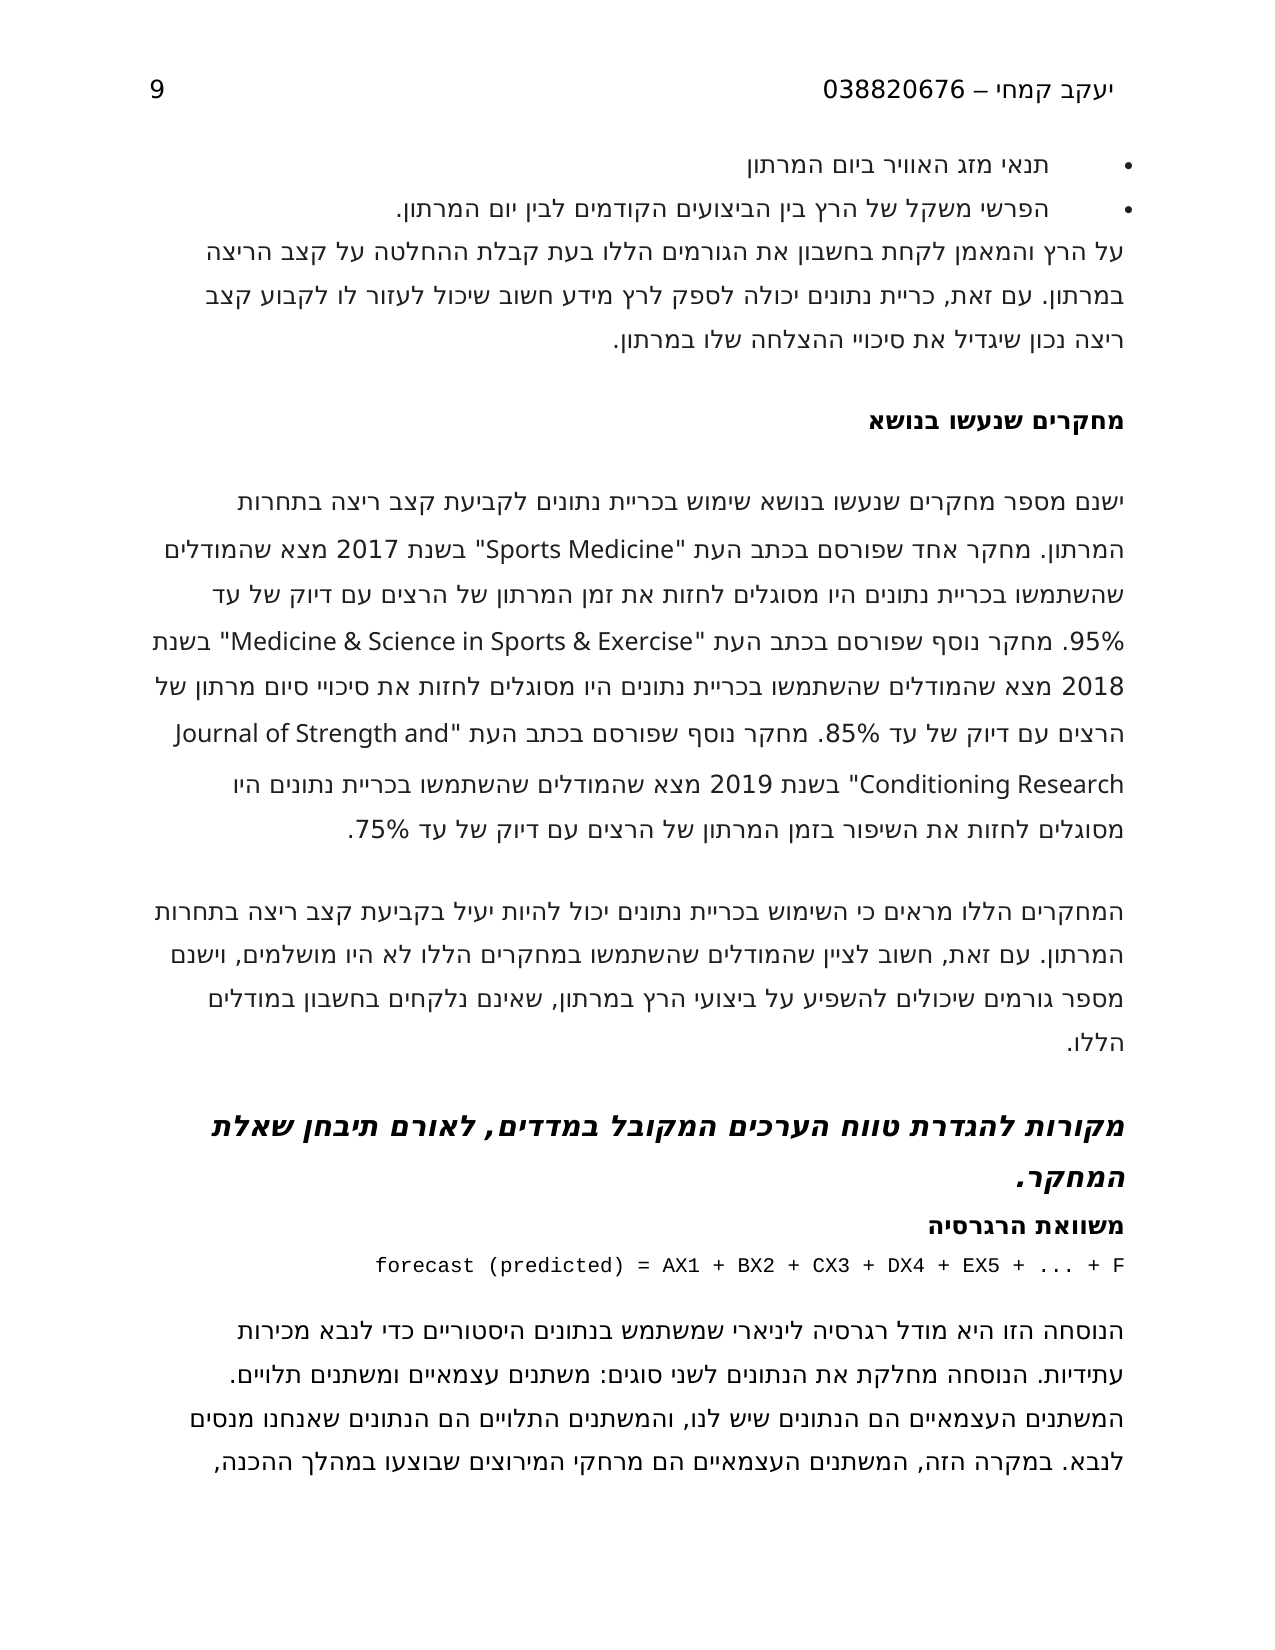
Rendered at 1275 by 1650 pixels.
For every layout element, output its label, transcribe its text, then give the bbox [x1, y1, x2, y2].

text forecast (predicted) = AX1 + BX2 + CX3 + DX4 + EX5 + ... + F [150, 1255, 1125, 1279]
text על הרץ והמאמן לקחת בחשבון את הגורמים הללו בעת קבלת ההחלטה על קצב הריצה במרתון. עם זאת, כריית נתונים יכולה לספק לרץ מידע חשוב שיכול לעזור לו לקבוע קצב ריצה נכון שיגדיל את סיכויי ההצלחה שלו במרתון. [150, 237, 1125, 354]
text ישנם מספר מחקרים שנעשו בנושא שימוש בכריית נתונים לקביעת קצב ריצה בתחרות המרתון. מחקר אחד שפורסם בכתב העת "Sports Medicine" בשנת 2017 מצא שהמודלים שהשתמשו בכריית נתונים היו מסוגלים לחזות את זמן המרתון של הרצים עם דיוק של עד 95%. מחקר נוסף שפורסם בכתב העת "Medicine & Science in Sports & Exercise" בשנת 2018 מצא שהמודלים שהשתמשו בכריית נתונים היו מסוגלים לחזות את סיכויי סיום מרתון של הרצים עם דיוק של עד 85%. מחקר נוסף שפורסם בכתב העת "Journal of Strength and Conditioning Research" בשנת 2019 מצא שהמודלים שהשתמשו בכריית נתונים היו מסוגלים לחזות את השיפור בזמן המרתון של הרצים עם דיוק של עד 75%. [150, 487, 1125, 845]
subtitle מקורות להגדרת טווח הערכים המקובל במדדים, לאורם תיבחן שאלת המחקר. [150, 1109, 1125, 1194]
subtitle משוואת הרגרסיה [150, 1211, 1125, 1241]
list תנאי מזג האוויר ביום המרתון [150, 150, 1125, 179]
text המחקרים הללו מראים כי השימוש בכריית נתונים יכול להיות יעיל בקביעת קצב ריצה בתחרות המרתון. עם זאת, חשוב לציין שהמודלים שהשתמשו במחקרים הללו לא היו מושלמים, וישנם מספר גורמים שיכולים להשפיע על ביצועי הרץ במרתון, שאינם נלקחים בחשבון במודלים הללו. [150, 897, 1125, 1057]
subtitle מחקרים שנעשו בנושא [150, 406, 1125, 435]
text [150, 1316, 1125, 1477]
list הפרשי משקל של הרץ בין הביצועים הקודמים לבין יום המרתון. [150, 194, 1125, 223]
